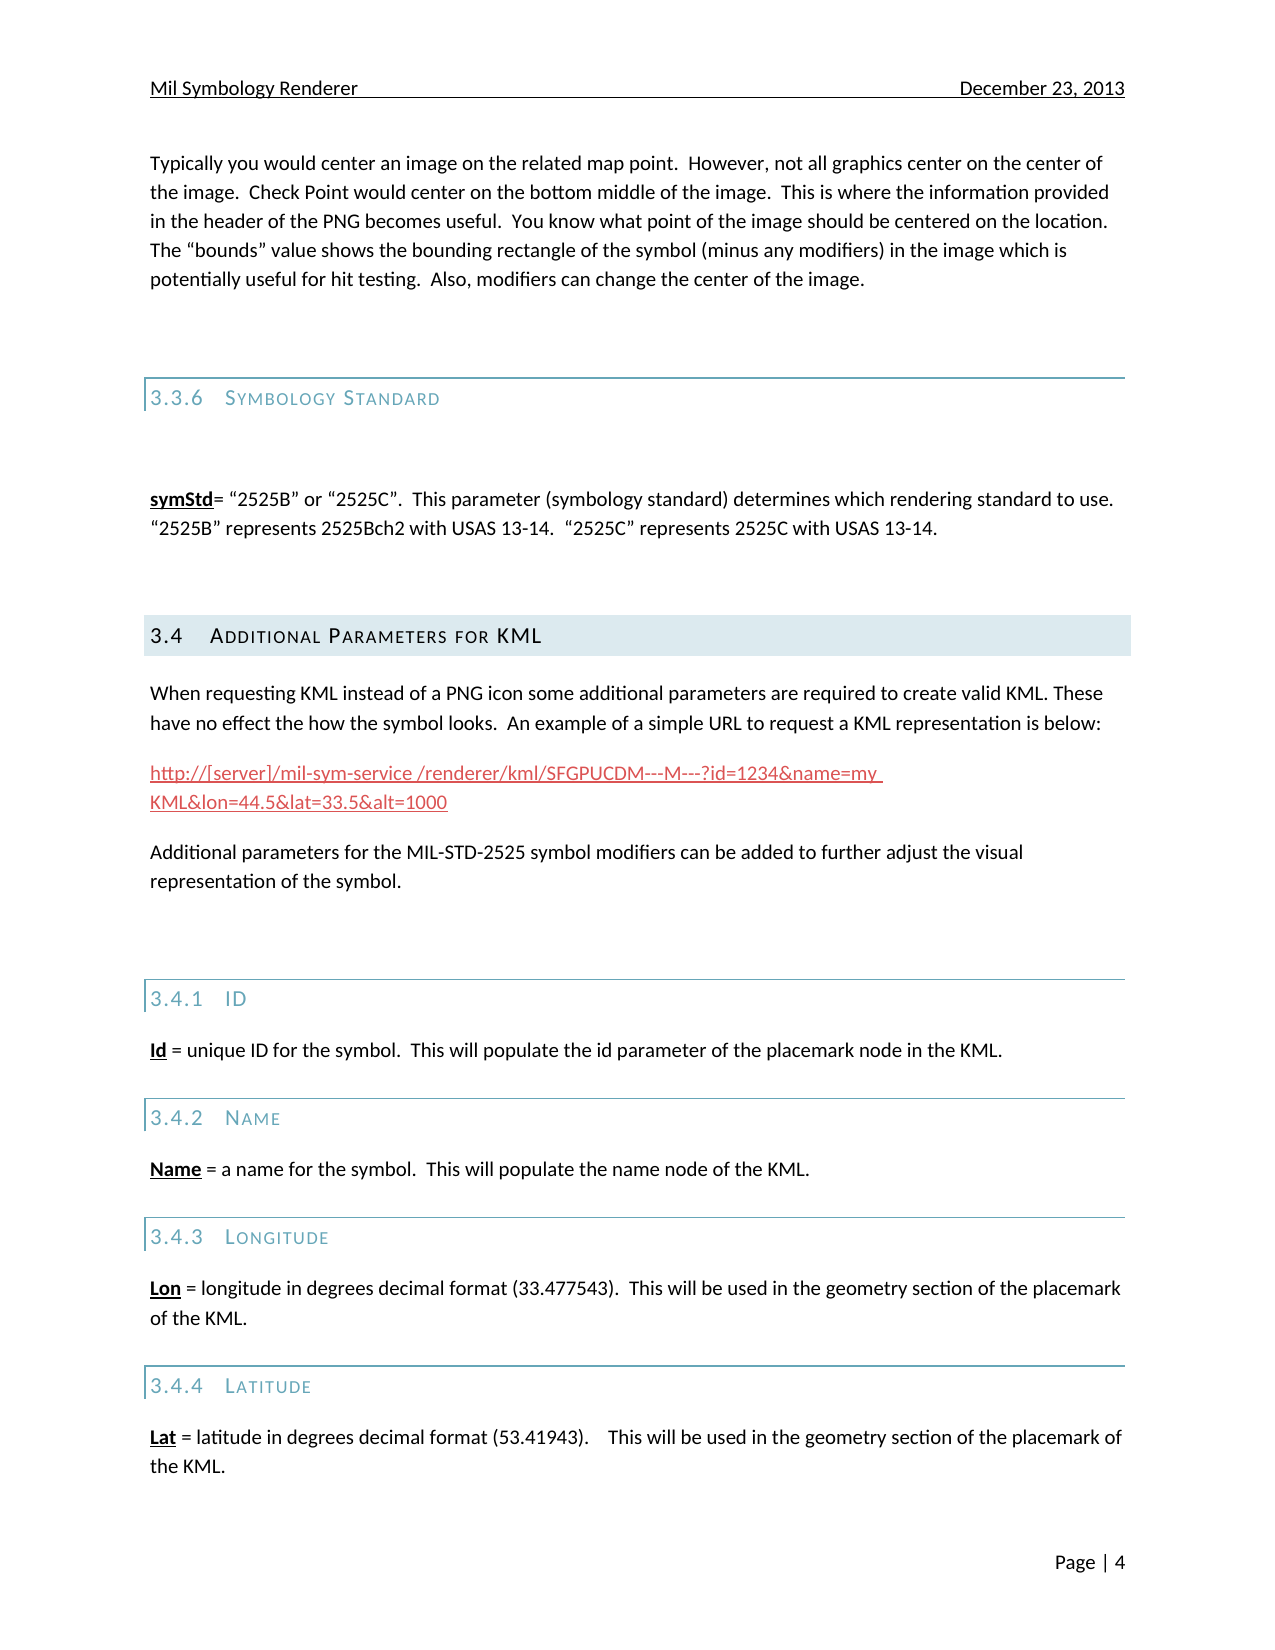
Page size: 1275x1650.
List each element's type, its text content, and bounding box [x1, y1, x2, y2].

text Typically you would center an image on the related map point. However, not all graphics center on the center of the image. Check Point would center on the bottom middle of the image. This is where the information provided in the header of the PNG becomes useful. You know what point of the image should be centered on the location. The “bounds” value shows the bounding rectangle of the symbol (minus any modifiers) in the image which is potentially useful for hit testing. Also, modifiers can change the center of the image. [150, 150, 1125, 292]
subtitle Name [146, 1099, 1125, 1131]
subtitle Additional Parameters for KML [150, 621, 1125, 649]
text Id = unique ID for the symbol. This will populate the id parameter of the placemark node in the KML. [150, 1037, 1125, 1063]
subtitle Latitude [146, 1367, 1125, 1399]
text symStd= “2525B” or “2525C”. This parameter (symbology standard) determines which rendering standard to use. “2525B” represents 2525Bch2 with USAS 13-14. “2525C” represents 2525C with USAS 13-14. [150, 486, 1125, 540]
text Additional parameters for the MIL-STD-2525 symbol modifiers can be added to further adjust the visual representation of the symbol. [150, 839, 1125, 893]
subtitle Symbology Standard [146, 379, 1125, 411]
subtitle Longitude [146, 1218, 1125, 1251]
text http://[server]/mil-sym-service /renderer/kml/SFGPUCDM---M---?id=1234&name=my KML&lon=44.5&lat=33.5&alt=1000 [150, 760, 1125, 814]
text Lon = longitude in degrees decimal format (33.477543). This will be used in the geometry section of the placemark of the KML. [150, 1276, 1125, 1330]
subtitle ID [146, 980, 1125, 1012]
text Name = a name for the symbol. This will populate the name node of the KML. [150, 1156, 1125, 1182]
text Lat = latitude in degrees decimal format (53.41943). This will be used in the geometry section of the placemark of the KML. [150, 1424, 1125, 1478]
text When requesting KML instead of a PNG icon some additional parameters are required to create valid KML. These have no effect the how the symbol looks. An example of a simple URL to request a KML representation is below: [150, 681, 1125, 735]
